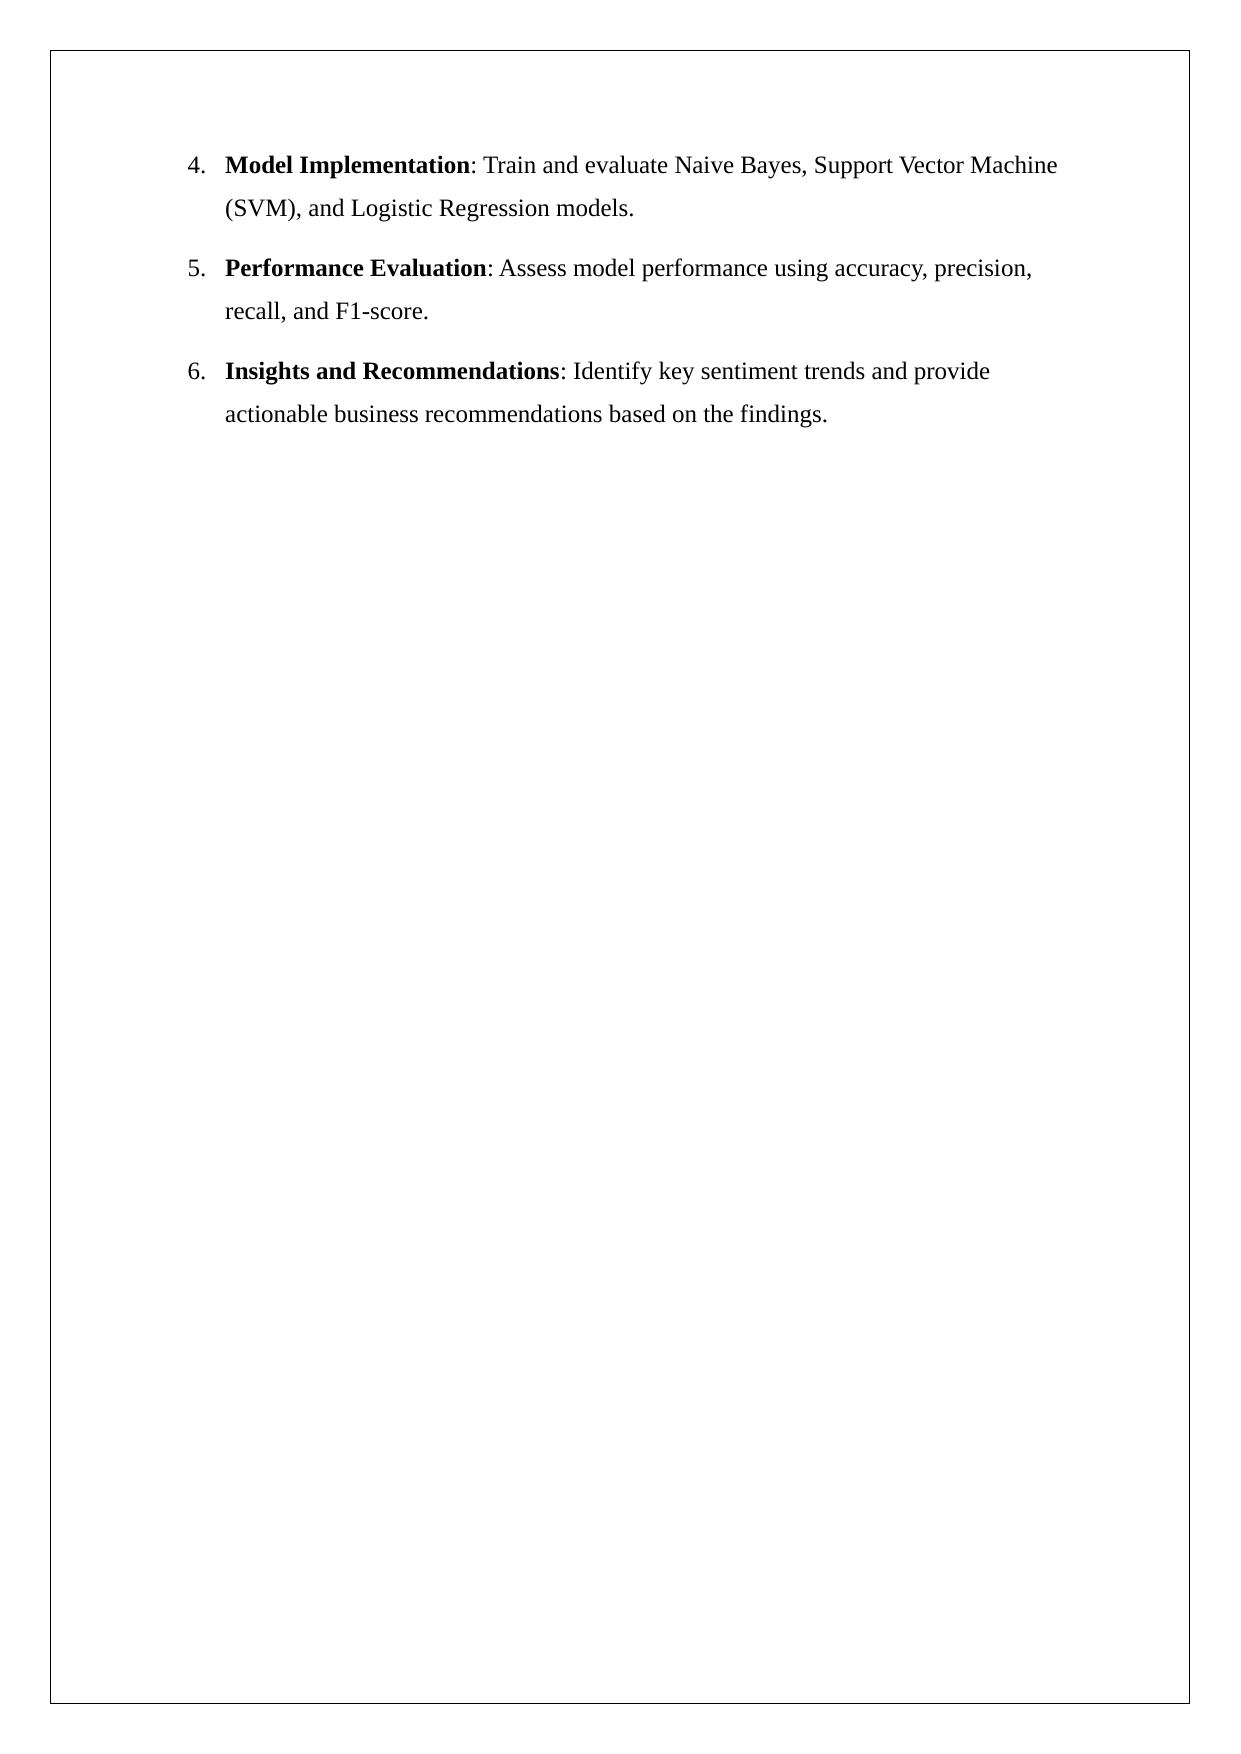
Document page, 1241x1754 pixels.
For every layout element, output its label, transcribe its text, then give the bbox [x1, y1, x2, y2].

list Insights and Recommendations: Identify key sentiment trends and provide actionable business recommendations based on the findings. [187, 356, 1090, 428]
list Model Implementation: Train and evaluate Naive Bayes, Support Vector Machine (SVM), and Logistic Regression models. [187, 150, 1090, 222]
list Performance Evaluation: Assess model performance using accuracy, precision, recall, and F1-score. [187, 253, 1090, 325]
